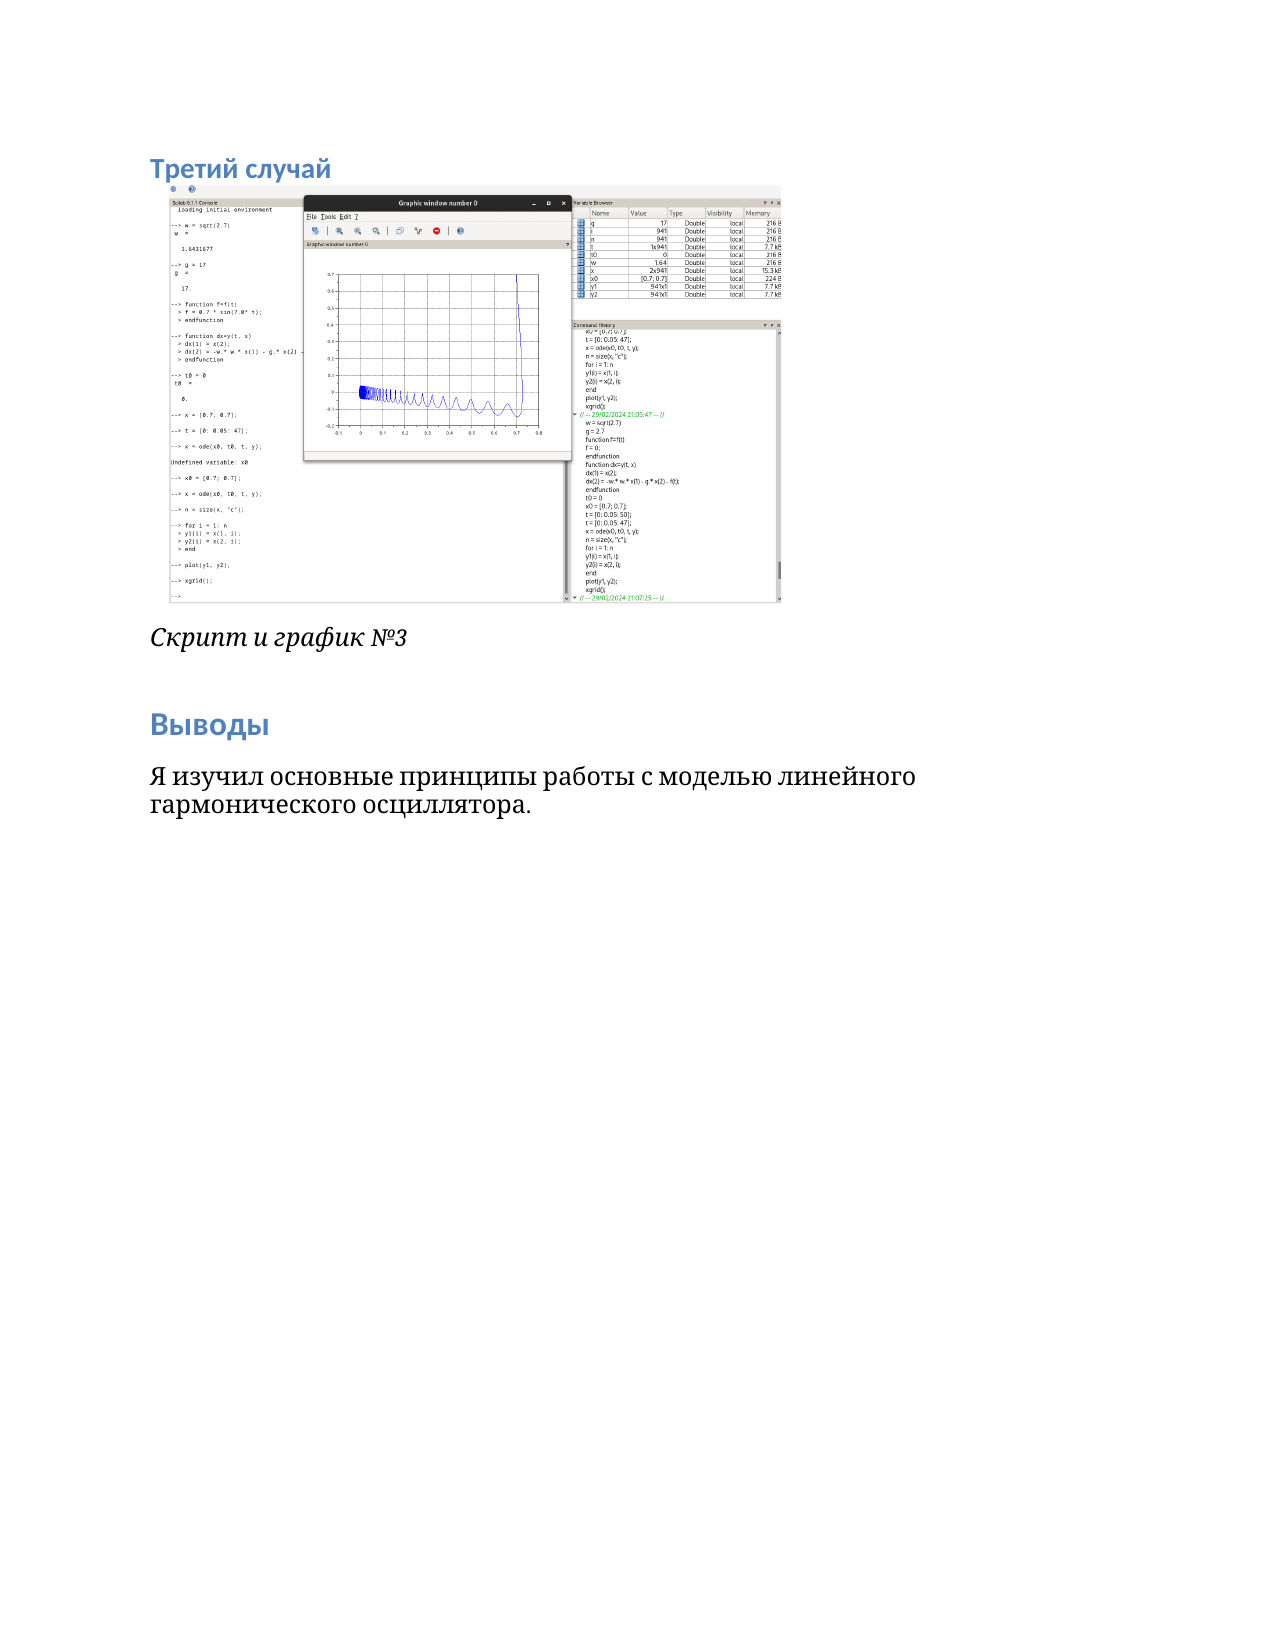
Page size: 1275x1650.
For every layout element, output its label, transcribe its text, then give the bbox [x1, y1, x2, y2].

subtitle Третий случай [150, 150, 1125, 186]
text Я изучил основные принципы работы с моделью линейного гармонического осциллятора. [150, 762, 1125, 820]
picture [168, 185, 782, 604]
text Скрипт и график №3 [150, 624, 1125, 653]
subtitle Выводы [150, 703, 1125, 744]
